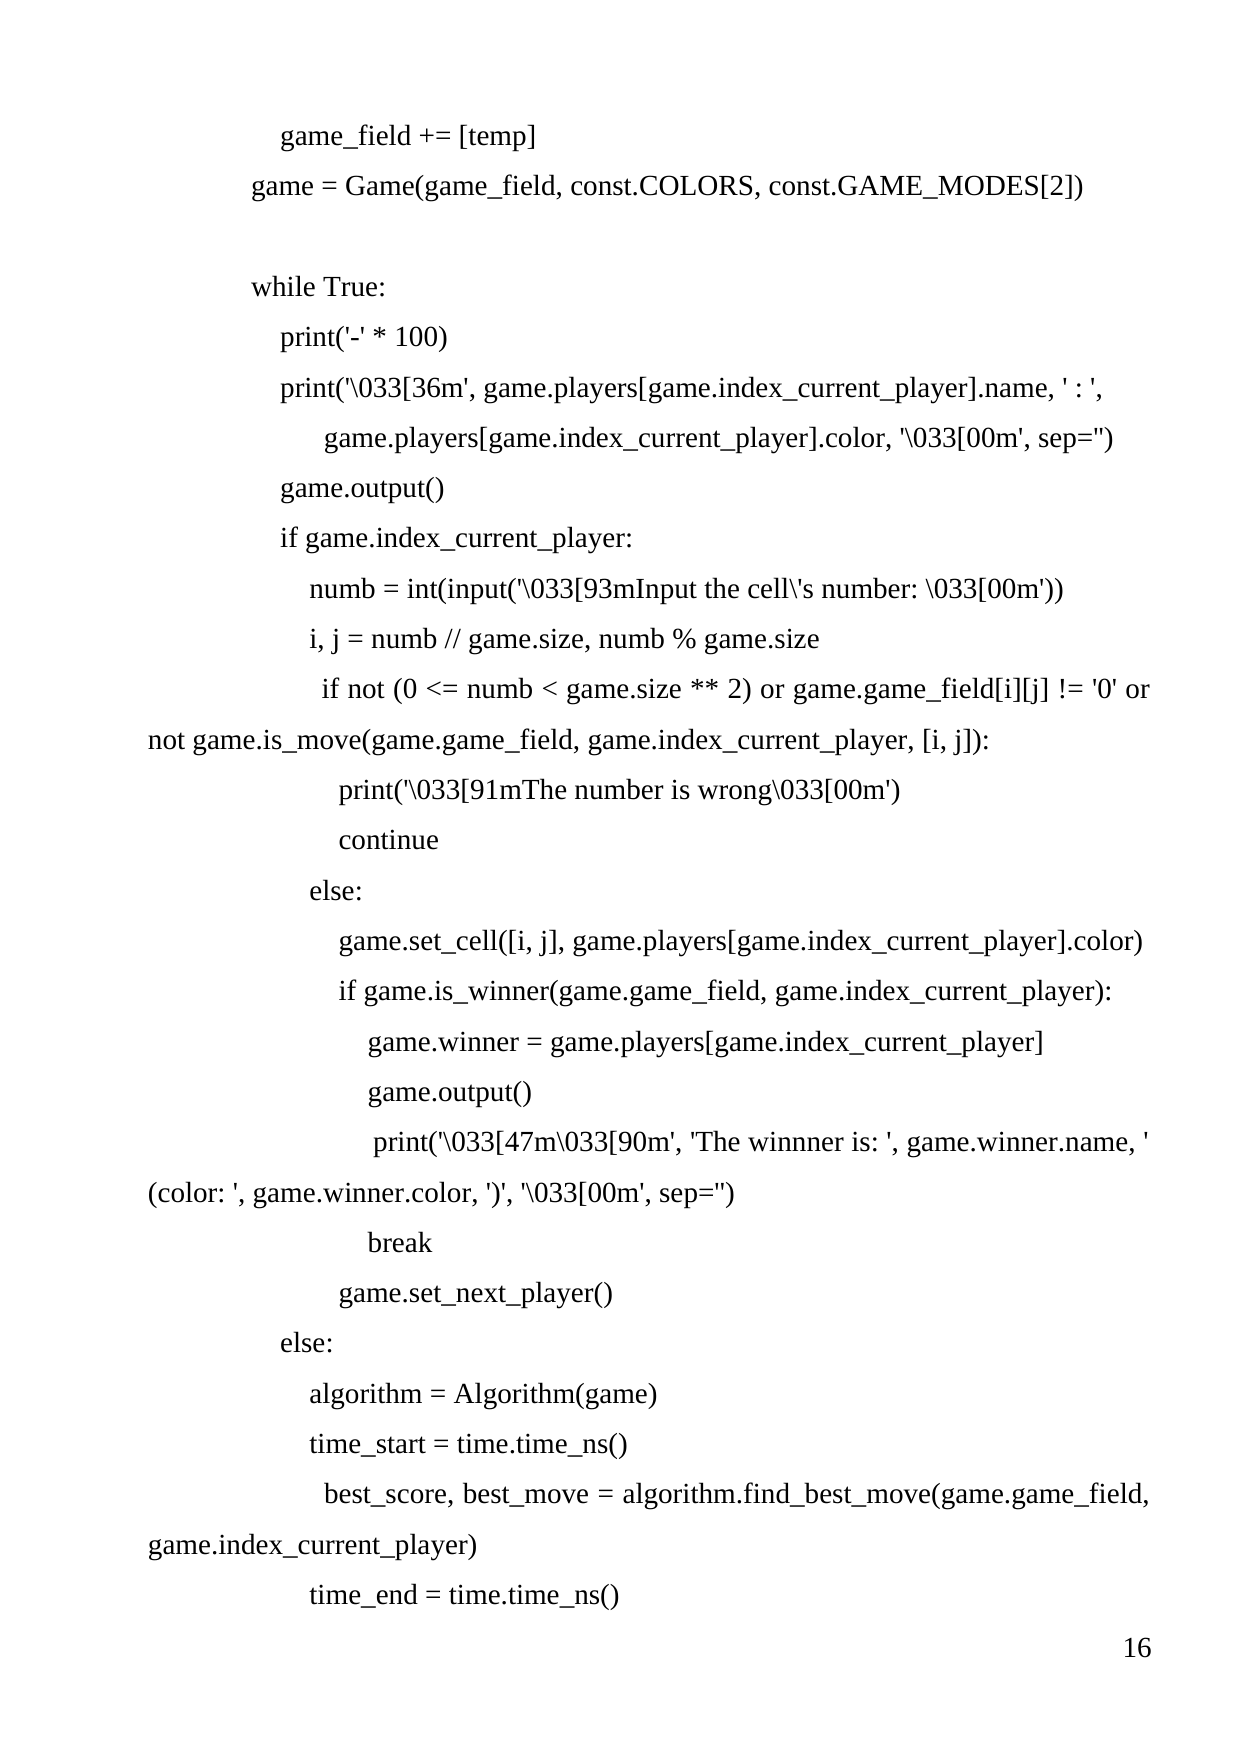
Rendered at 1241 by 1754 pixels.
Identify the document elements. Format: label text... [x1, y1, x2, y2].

text print('\033[91mThe number is wrong\033[00m') [148, 772, 1152, 806]
text i, j = numb // game.size, numb % game.size [148, 621, 1152, 655]
text else: [148, 1326, 1152, 1359]
text game.set_next_player() [148, 1275, 1152, 1309]
text game.winner = game.players[game.index_current_player] [148, 1024, 1152, 1057]
text print('\033[36m', game.players[game.index_current_player].name, ' : ', [148, 370, 1152, 403]
text time_end = time.time_ns() [148, 1577, 1152, 1611]
text while True: [148, 269, 1152, 303]
text game = Game(game_field, const.COLORS, const.GAME_MODES[2]) [148, 168, 1152, 202]
text break [148, 1225, 1152, 1258]
text time_start = time.time_ns() [148, 1426, 1152, 1460]
text game.output() [148, 1074, 1152, 1108]
text game.players[game.index_current_player].color, '\033[00m', sep='') [148, 420, 1152, 453]
text algorithm = Algorithm(game) [148, 1376, 1152, 1409]
text game.set_cell([i, j], game.players[game.index_current_player].color) [148, 923, 1152, 957]
text game_field += [temp] [148, 118, 1152, 152]
text best_score, best_move = algorithm.find_best_move(game.game_field, game.index_current_player) [148, 1477, 1152, 1560]
text if game.index_current_player: [148, 521, 1152, 554]
text print('\033[47m\033[90m', 'The winnner is: ', game.winner.name, ' (color: ', game.winner.color, ')', '\033[00m', sep='') [148, 1124, 1152, 1208]
text continue [148, 822, 1152, 856]
text numb = int(input('\033[93mInput the cell\'s number: \033[00m')) [148, 571, 1152, 604]
text print('-' * 100) [148, 319, 1152, 353]
text if not (0 <= numb < game.size ** 2) or game.game_field[i][j] != '0' or not game.is_move(game.game_field, game.index_current_player, [i, j]): [148, 672, 1152, 755]
text game.output() [148, 470, 1152, 504]
text else: [148, 873, 1152, 906]
text if game.is_winner(game.game_field, game.index_current_player): [148, 973, 1152, 1007]
